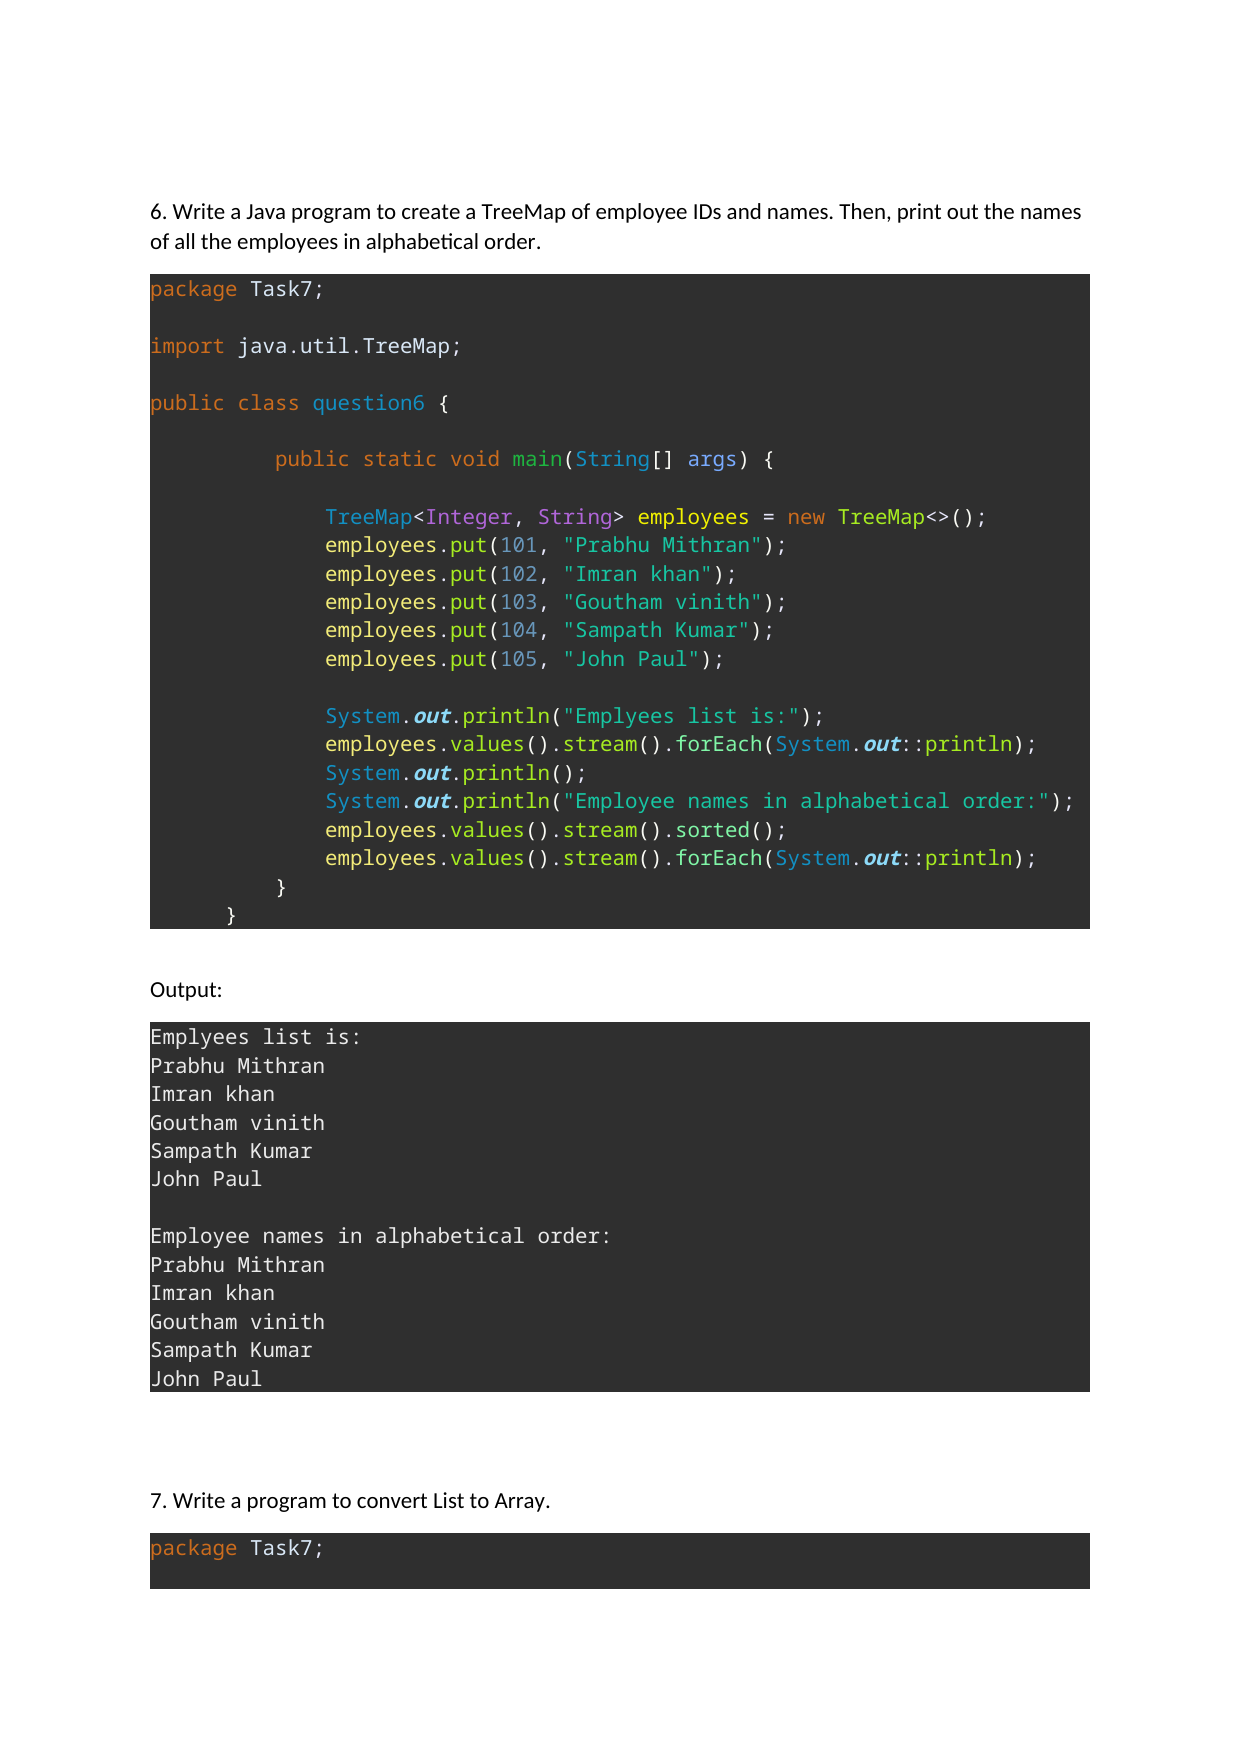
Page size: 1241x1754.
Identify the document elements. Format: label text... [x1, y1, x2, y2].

text System.out.println("Employee names in alphabetical order:"); [150, 786, 1090, 815]
text } [150, 900, 1090, 929]
text Employee names in alphabetical order: [150, 1221, 1090, 1250]
text Goutham vinith [150, 1307, 1090, 1335]
text employees.put(104, "Sampath Kumar"); [150, 616, 1090, 644]
text package Task7; [150, 274, 1090, 302]
text TreeMap<Integer, String> employees = new TreeMap<>(); [150, 502, 1090, 530]
text Sampath Kumar [150, 1335, 1090, 1364]
text Prabhu Mithran [150, 1250, 1090, 1278]
text 7. Write a program to convert List to Array. [150, 1486, 1090, 1514]
text employees.put(101, "Prabhu Mithran"); [150, 530, 1090, 559]
text Imran khan [150, 1278, 1090, 1307]
text Imran khan [150, 1079, 1090, 1108]
text public static void main(String[] args) { [150, 444, 1090, 473]
text 6. Write a Java program to create a TreeMap of employee IDs and names. Then, print out the names of all the employees in alphabetical order. [150, 197, 1090, 255]
text System.out.println(); [150, 758, 1090, 786]
text employees.put(102, "Imran khan"); [150, 559, 1090, 587]
text John Paul [150, 1164, 1090, 1193]
text public class question6 { [150, 388, 1090, 416]
text employees.put(103, "Goutham vinith"); [150, 587, 1090, 616]
text Sampath Kumar [150, 1136, 1090, 1164]
text Emplyees list is: [150, 1022, 1090, 1051]
text employees.values().stream().sorted(); [150, 815, 1090, 843]
text employees.values().stream().forEach(System.out::println); [150, 729, 1090, 758]
text import java.util.TreeMap; [150, 331, 1090, 359]
text employees.put(105, "John Paul"); [150, 644, 1090, 672]
text System.out.println("Emplyees list is:"); [150, 701, 1090, 729]
text } [150, 872, 1090, 900]
text Prabhu Mithran [150, 1051, 1090, 1079]
text employees.values().stream().forEach(System.out::println); [150, 843, 1090, 872]
text Goutham vinith [150, 1108, 1090, 1136]
text John Paul [150, 1364, 1090, 1392]
text Output: [150, 976, 1090, 1003]
text package Task7; [150, 1533, 1090, 1561]
